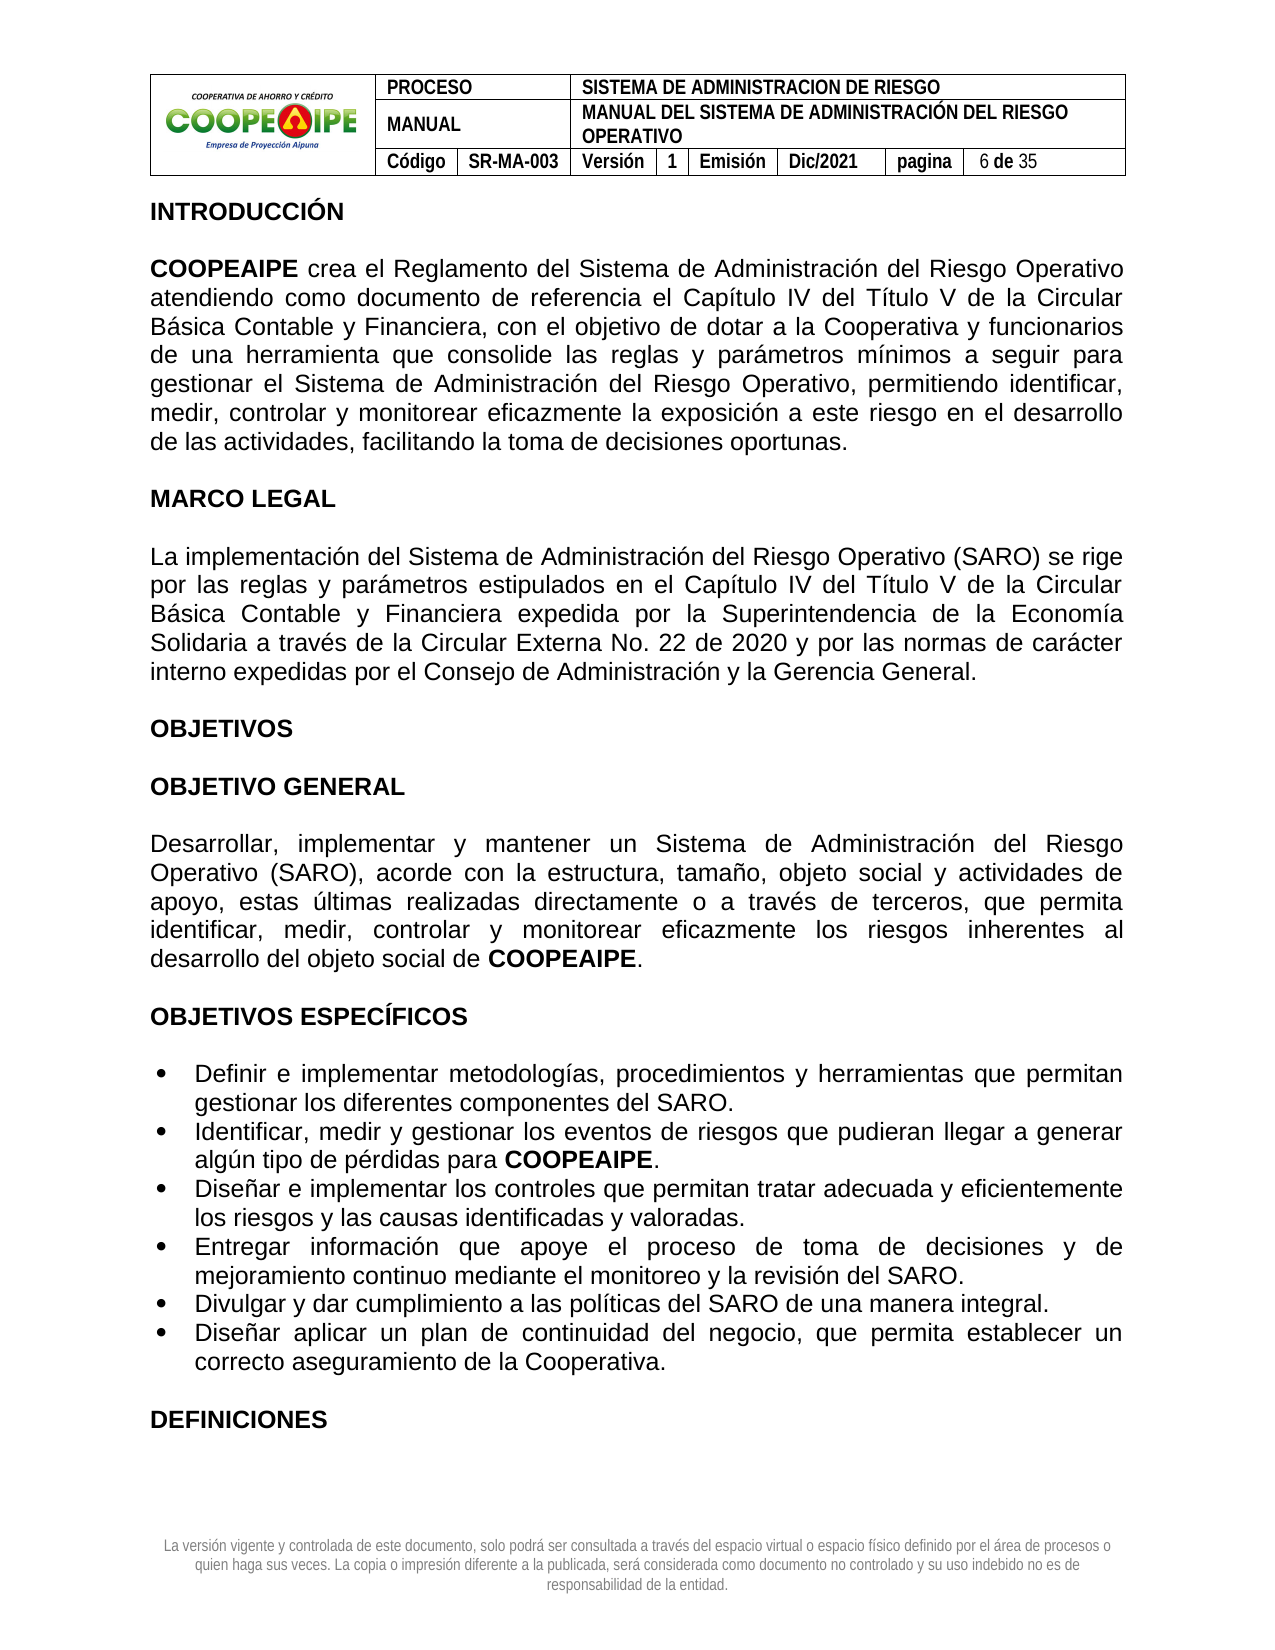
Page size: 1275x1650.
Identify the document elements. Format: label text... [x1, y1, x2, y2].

list Diseñar e implementar los controles que permitan tratar adecuada y eficientemente los riesgos y las causas identificadas y valoradas. [157, 1174, 1125, 1232]
subtitle OBJETIVO GENERAL [150, 772, 1125, 800]
list Identificar, medir y gestionar los eventos de riesgos que pudieran llegar a generar algún tipo de pérdidas para COOPEAIPE. [157, 1117, 1125, 1174]
subtitle OBJETIVOS [150, 714, 1125, 743]
subtitle INTRODUCCIÓN [150, 197, 1125, 225]
list La implementación del Sistema de Administración del Riesgo Operativo (SARO) se rige por las reglas y parámetros estipulados en el Capítulo IV del Título V de la Circular Básica Contable y Financiera expedida por la Superintendencia de la Economía Solidaria a través de la Circular Externa No. 22 de 2020 y por las normas de carácter interno expedidas por el Consejo de Administración y la Gerencia General. [150, 542, 1125, 685]
picture [162, 85, 360, 152]
subtitle DEFINICIONES [150, 1405, 1125, 1433]
subtitle MARCO LEGAL [150, 484, 1125, 513]
list Definir e implementar metodologías, procedimientos y herramientas que permitan gestionar los diferentes componentes del SARO. [157, 1059, 1125, 1117]
list Divulgar y dar cumplimiento a las políticas del SARO de una manera integral. [157, 1289, 1125, 1318]
text COOPEAIPE crea el Reglamento del Sistema de Administración del Riesgo Operativo atendiendo como documento de referencia el Capítulo IV del Título V de la Circular Básica Contable y Financiera, con el objetivo de dotar a la Cooperativa y funcionarios de una herramienta que consolide las reglas y parámetros mínimos a seguir para gestionar el Sistema de Administración del Riesgo Operativo, permitiendo identificar, medir, controlar y monitorear eficazmente la exposición a este riesgo en el desarrollo de las actividades, facilitando la toma de decisiones oportunas. [150, 254, 1125, 455]
list Entregar información que apoye el proceso de toma de decisiones y de mejoramiento continuo mediante el monitoreo y la revisión del SARO. [157, 1232, 1125, 1289]
list Diseñar aplicar un plan de continuidad del negocio, que permita establecer un correcto aseguramiento de la Cooperativa. [157, 1318, 1125, 1376]
text Desarrollar, implementar y mantener un Sistema de Administración del Riesgo Operativo (SARO), acorde con la estructura, tamaño, objeto social y actividades de apoyo, estas últimas realizadas directamente o a través de terceros, que permita identificar, medir, controlar y monitorear eficazmente los riesgos inherentes al desarrollo del objeto social de COOPEAIPE. [150, 829, 1125, 973]
subtitle OBJETIVOS ESPECÍFICOS [150, 1002, 1125, 1030]
